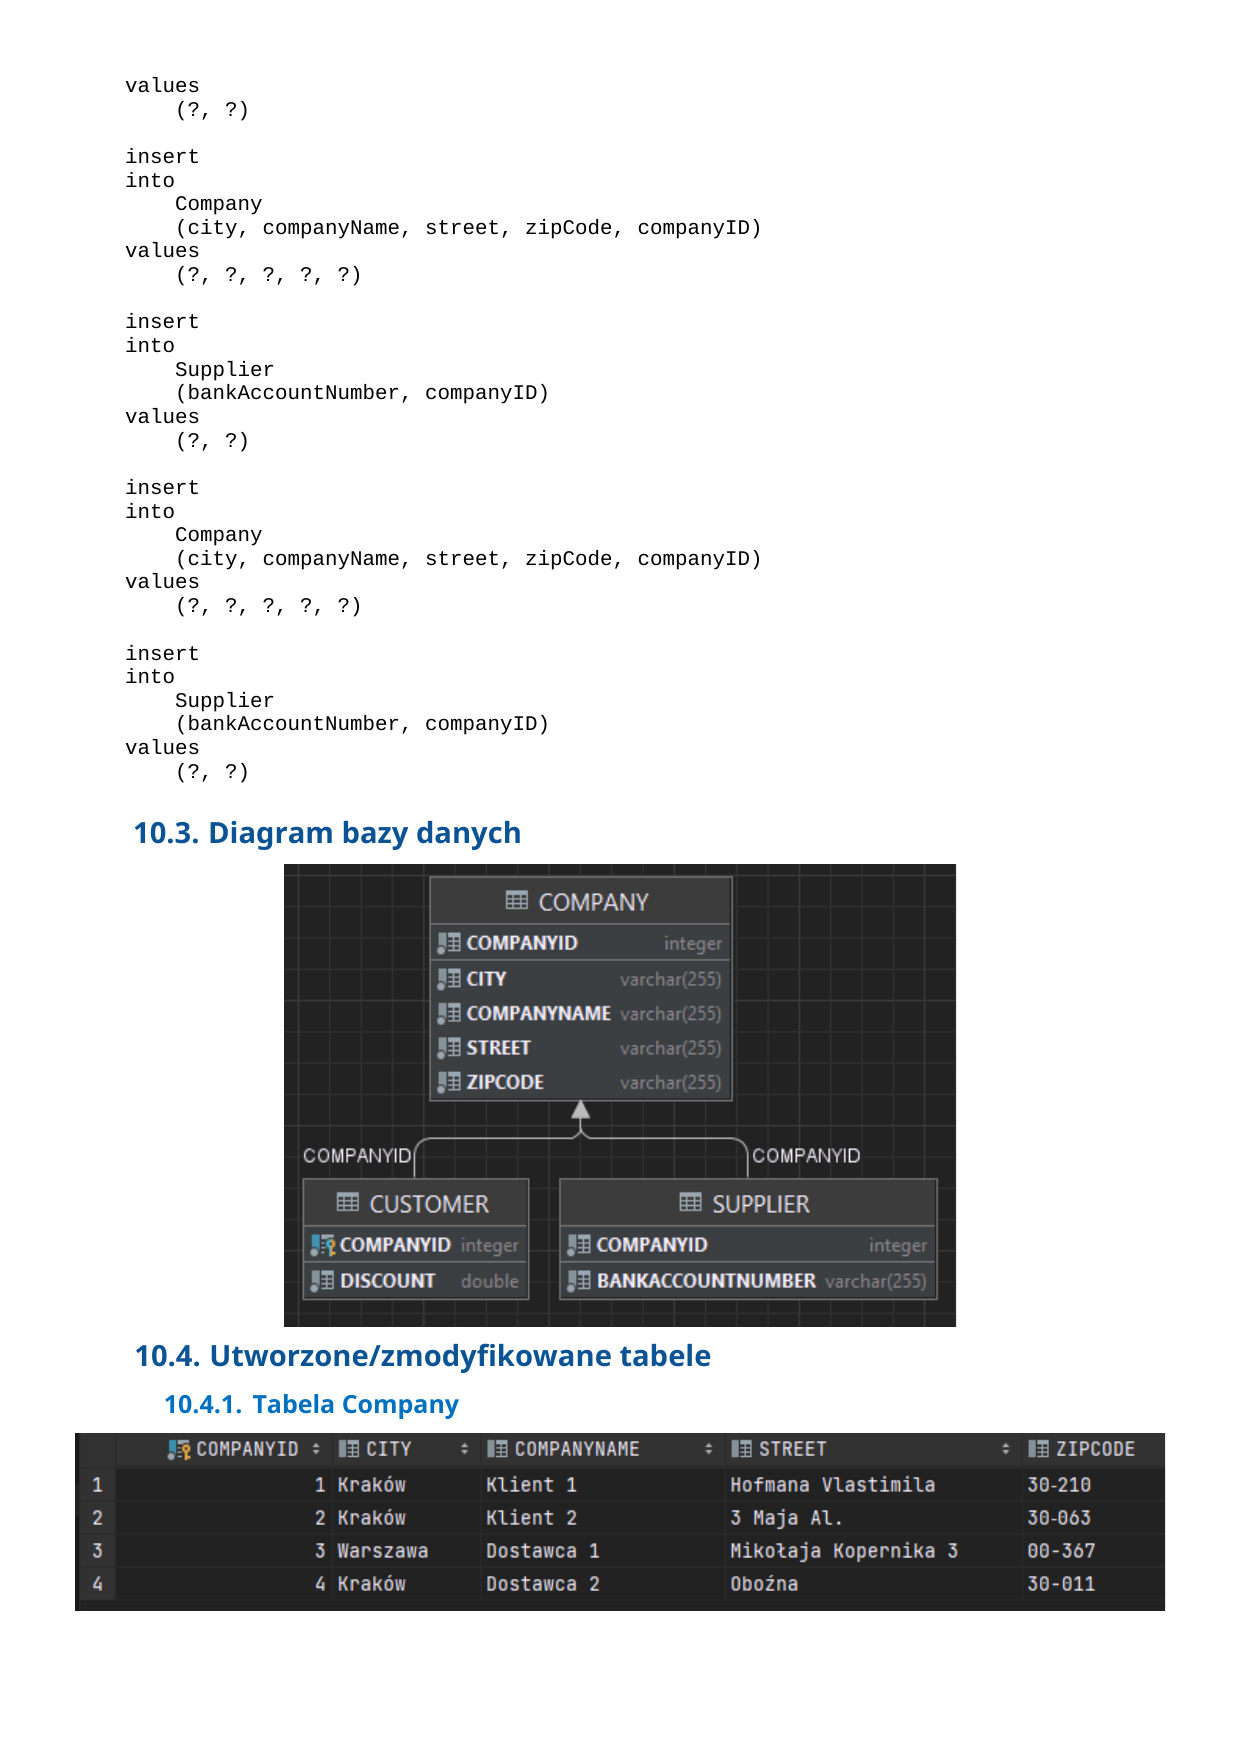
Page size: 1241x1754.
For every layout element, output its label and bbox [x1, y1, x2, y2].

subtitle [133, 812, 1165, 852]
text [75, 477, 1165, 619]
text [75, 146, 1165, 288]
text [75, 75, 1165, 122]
picture [284, 864, 957, 1327]
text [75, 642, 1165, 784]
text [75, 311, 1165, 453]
picture [75, 1433, 1166, 1611]
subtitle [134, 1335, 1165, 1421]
